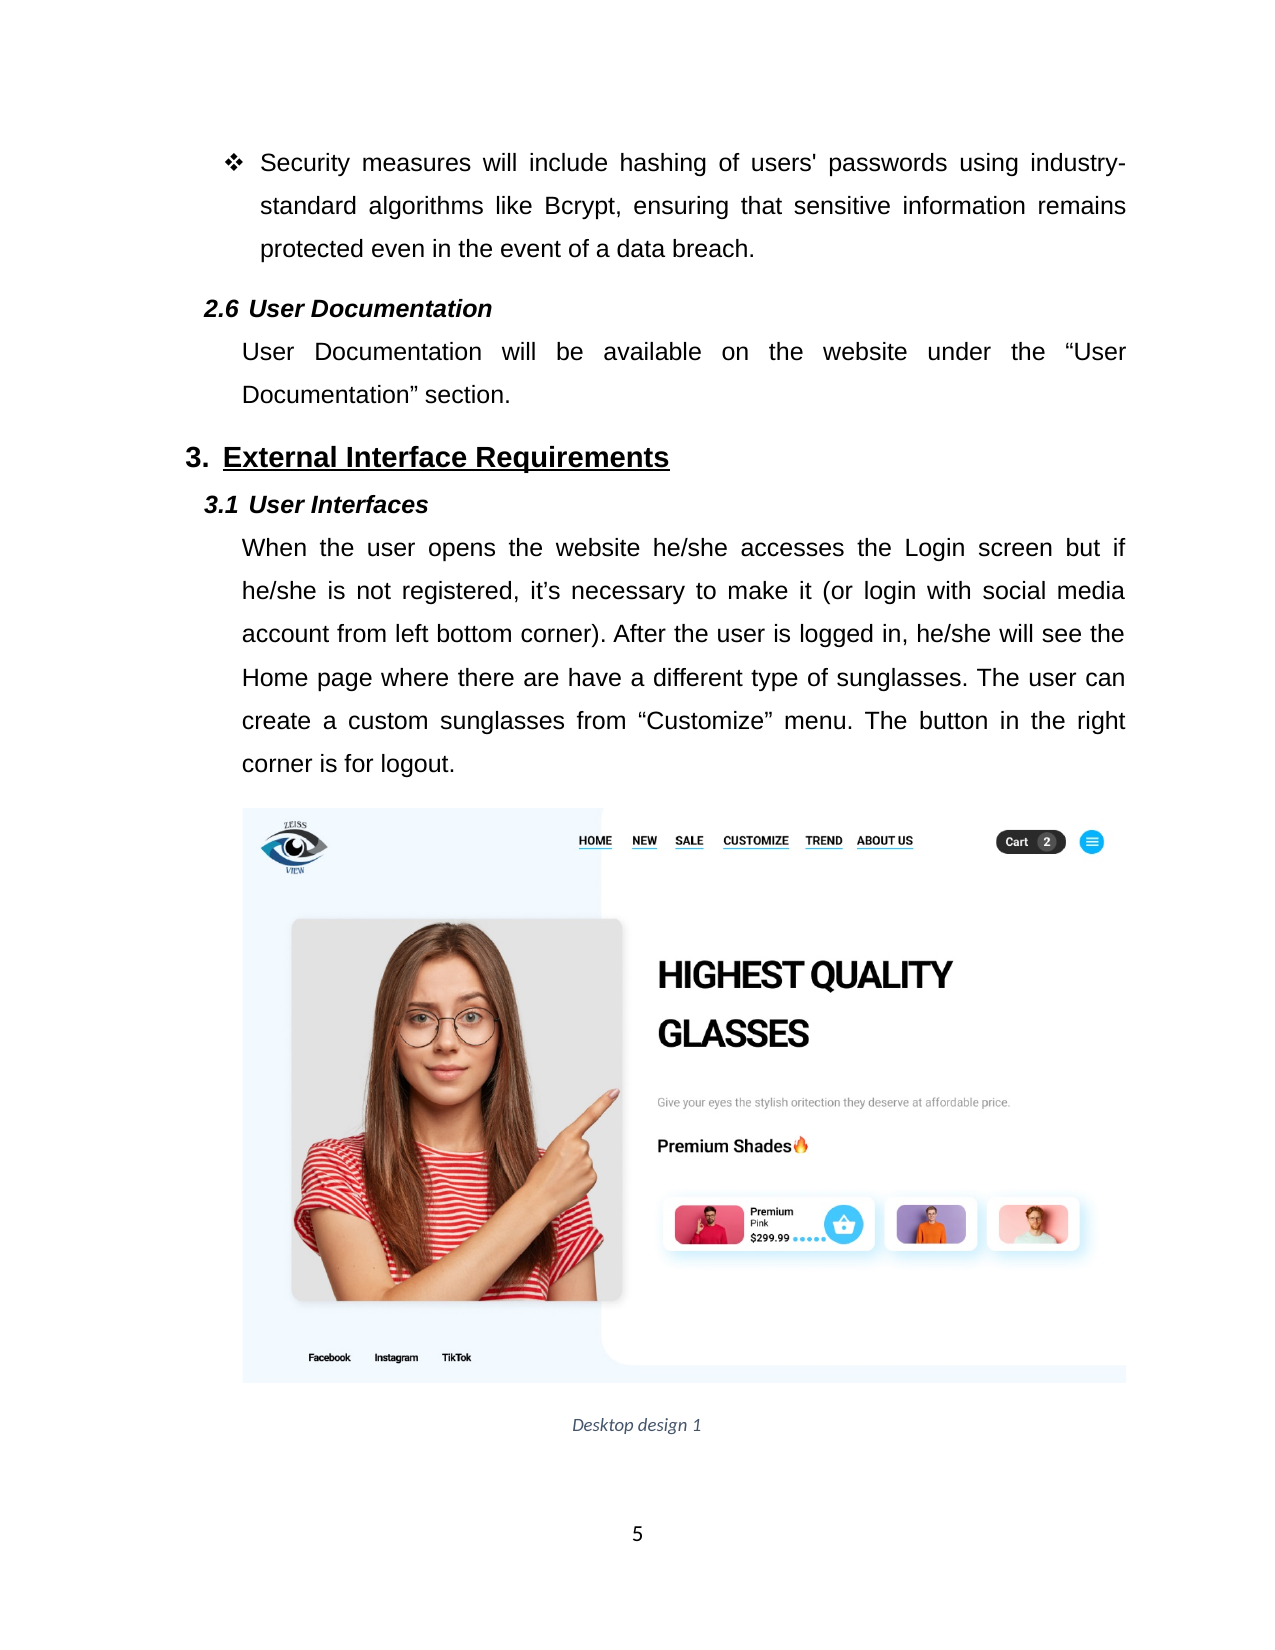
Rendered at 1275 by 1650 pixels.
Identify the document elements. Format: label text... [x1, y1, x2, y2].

list External Interface Requirements [185, 440, 1127, 473]
list Security measures will include hashing of users' passwords using industry-standard algorithms like Bcrypt, ensuring that sensitive information remains protected even in the event of a data breach. [223, 148, 1127, 263]
list When the user opens the website he/she accesses the Login screen but if he/she is not registered, it’s necessary to make it (or login with social media account from left bottom corner). After the user is logged in, he/she will see the Home page where there are have a different type of sunglasses. The user can create a custom sunglasses from “Customize” menu. The button in the right corner is for logout. [242, 533, 1127, 778]
list User Interfaces [204, 490, 1127, 519]
list User Documentation will be available on the website under the “User Documentation” section. [242, 337, 1127, 409]
picture [242, 808, 1127, 1383]
list User Documentation [204, 294, 1127, 322]
